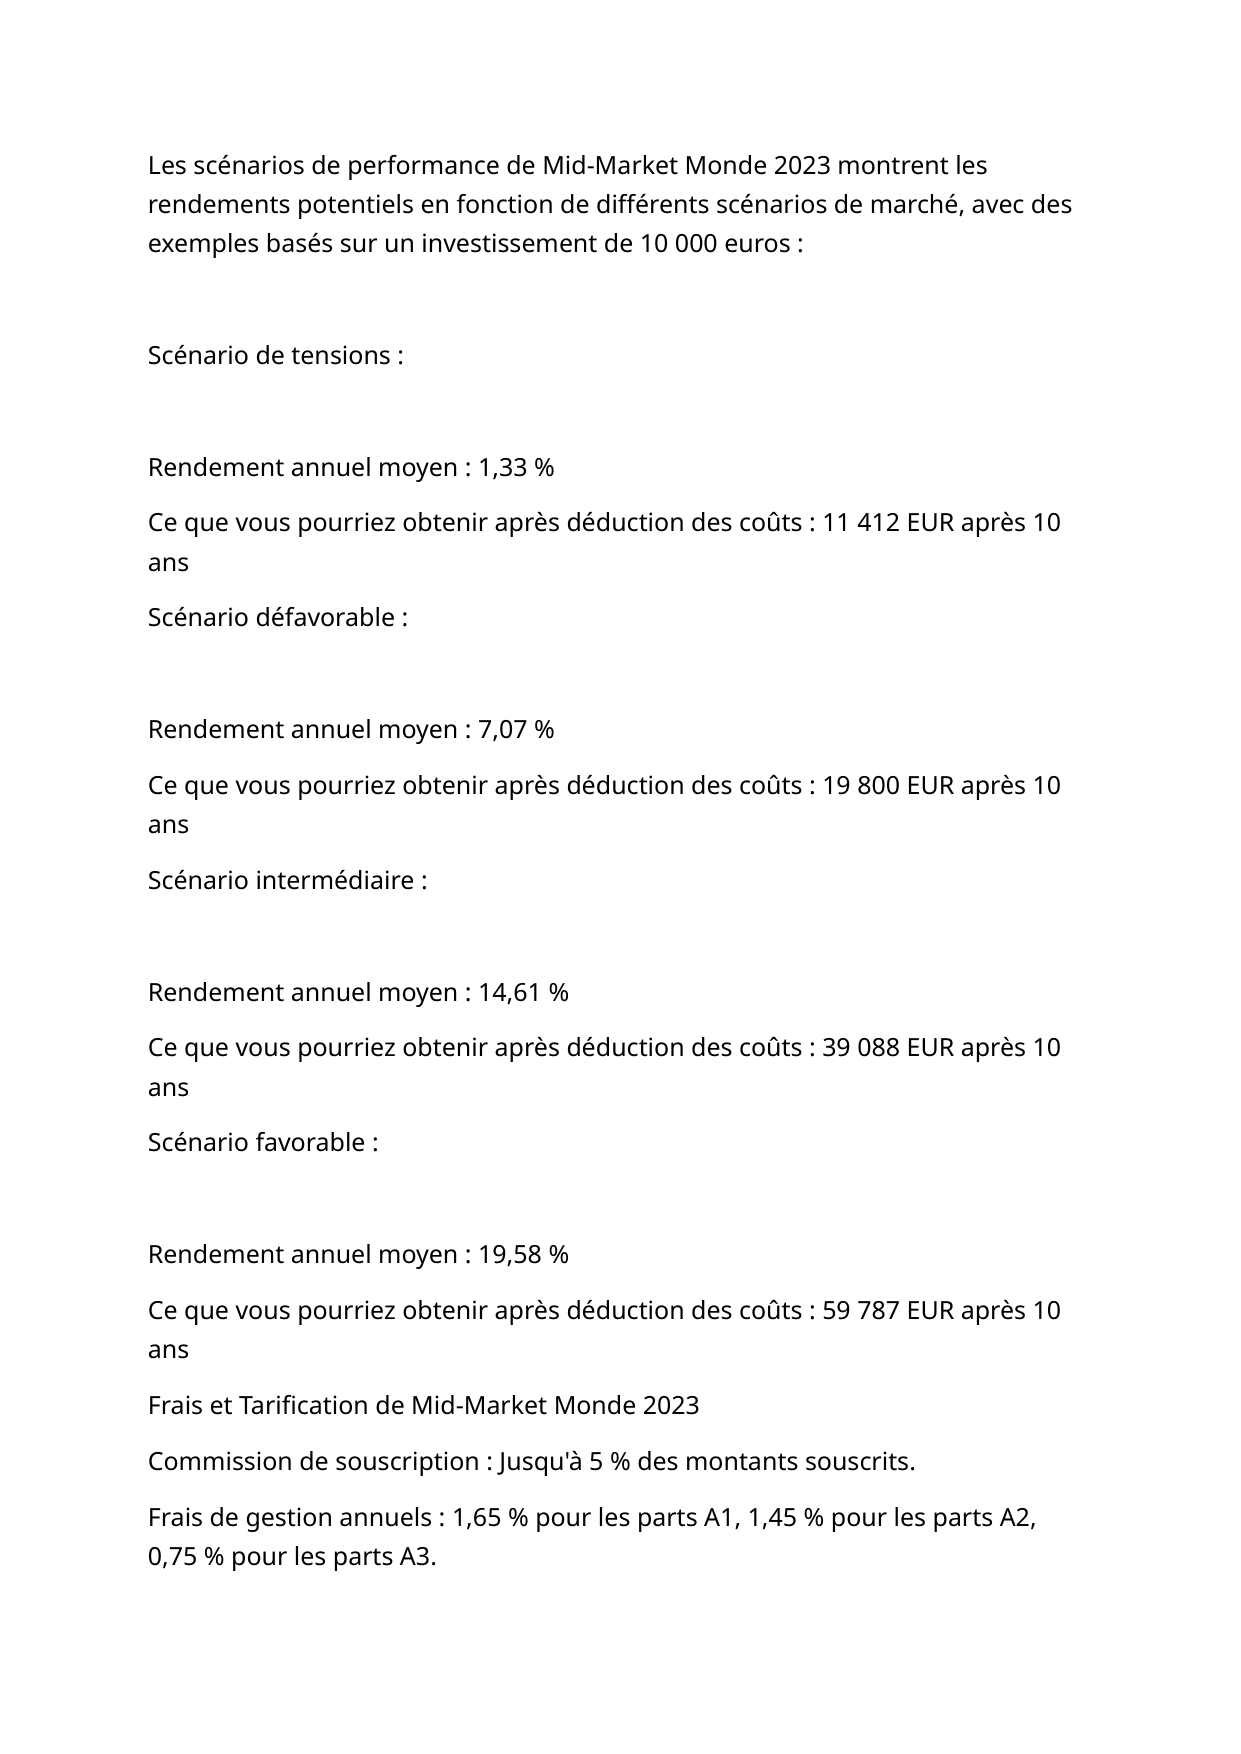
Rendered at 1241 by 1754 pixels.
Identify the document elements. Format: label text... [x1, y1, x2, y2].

text Ce que vous pourriez obtenir après déduction des coûts : 11 412 EUR après 10 ans [148, 505, 1093, 578]
text Ce que vous pourriez obtenir après déduction des coûts : 19 800 EUR après 10 ans [148, 768, 1093, 841]
text Scénario défavorable : [148, 600, 1093, 634]
text Rendement annuel moyen : 7,07 % [148, 712, 1093, 746]
text Rendement annuel moyen : 1,33 % [148, 449, 1093, 483]
text Ce que vous pourriez obtenir après déduction des coûts : 39 088 EUR après 10 ans [148, 1030, 1093, 1103]
text Rendement annuel moyen : 14,61 % [148, 974, 1093, 1008]
text Scénario intermédiaire : [148, 863, 1093, 897]
text Scénario favorable : [148, 1125, 1093, 1159]
text Ce que vous pourriez obtenir après déduction des coûts : 59 787 EUR après 10 ans [148, 1293, 1093, 1366]
text Frais de gestion annuels : 1,65 % pour les parts A1, 1,45 % pour les parts A2, 0,75 % pour les parts A3. [148, 1499, 1093, 1572]
text Frais et Tarification de Mid-Market Monde 2023 [148, 1388, 1093, 1422]
text Rendement annuel moyen : 19,58 % [148, 1237, 1093, 1271]
text Commission de souscription : Jusqu'à 5 % des montants souscrits. [148, 1443, 1093, 1477]
text Scénario de tensions : [148, 338, 1093, 372]
text Les scénarios de performance de Mid-Market Monde 2023 montrent les rendements potentiels en fonction de différents scénarios de marché, avec des exemples basés sur un investissement de 10 000 euros : [148, 148, 1093, 260]
